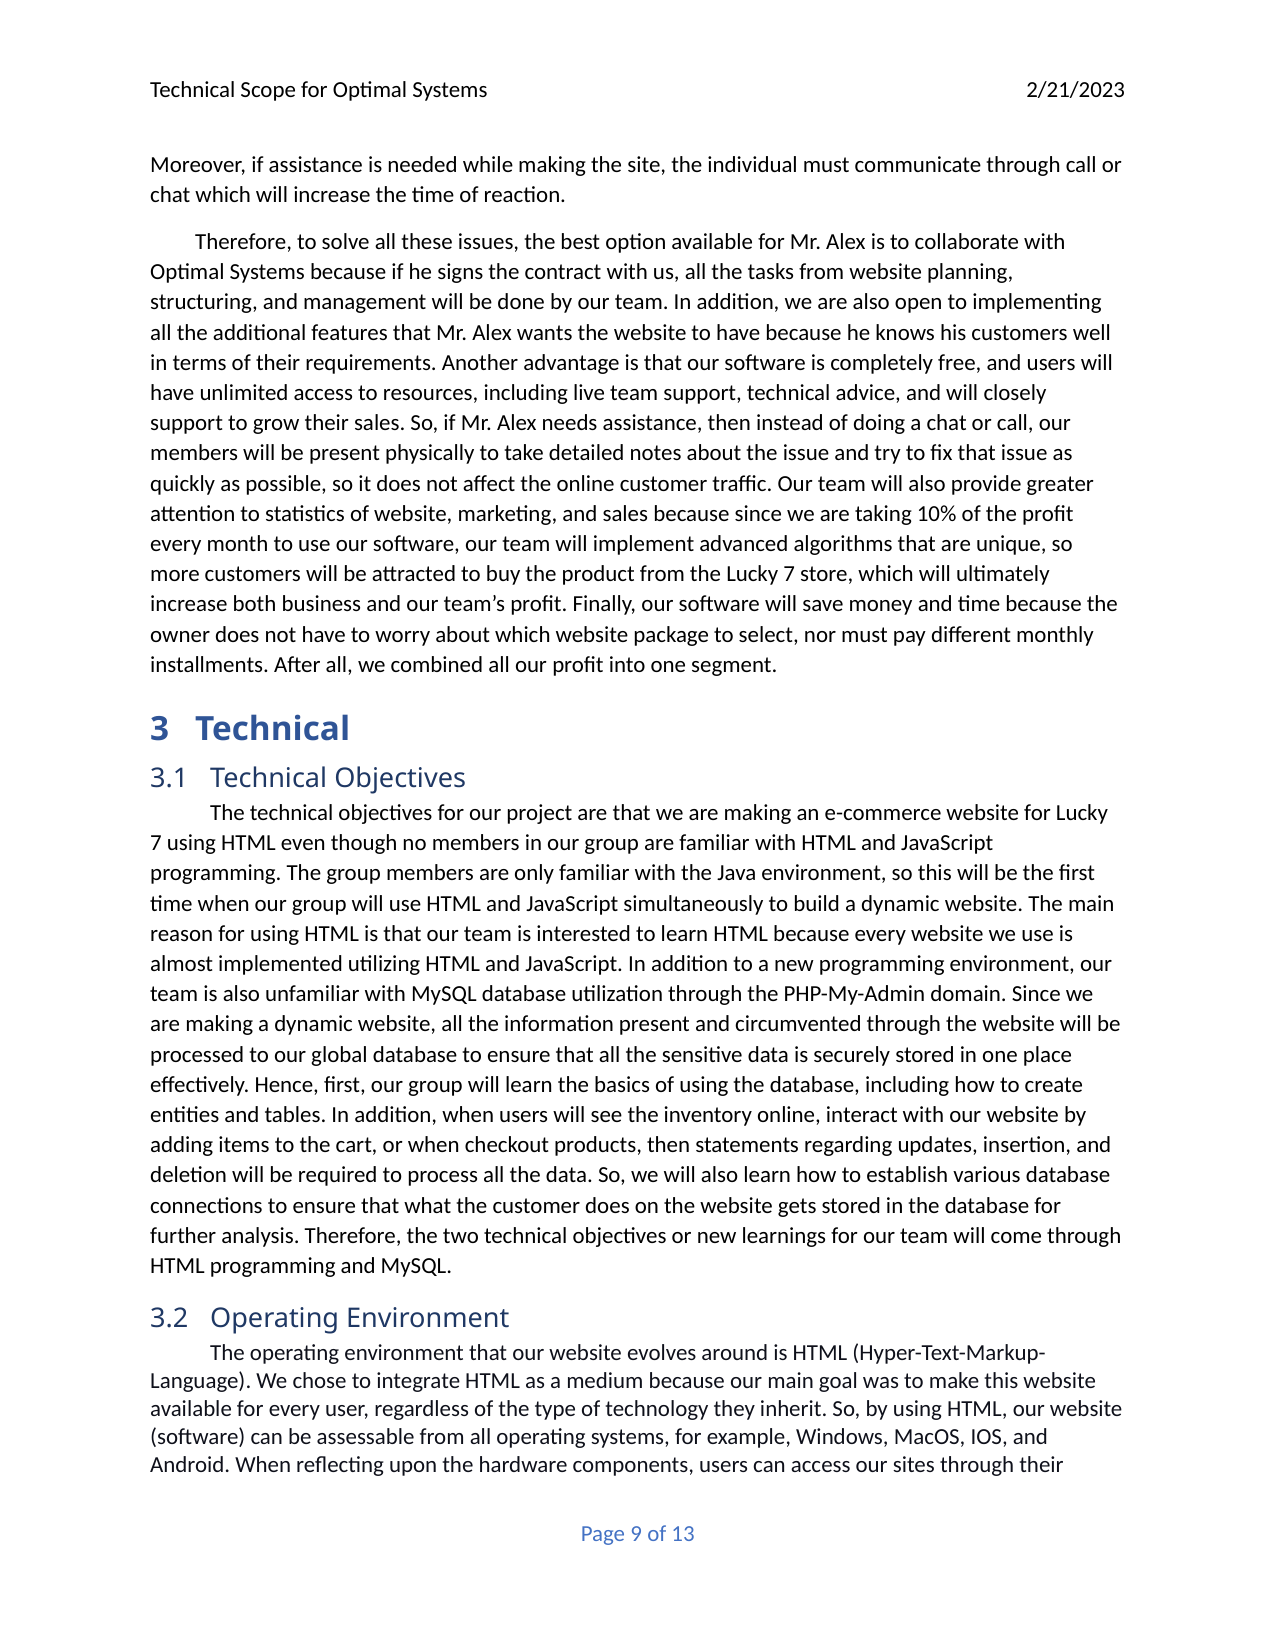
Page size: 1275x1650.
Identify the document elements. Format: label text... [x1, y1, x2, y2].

subtitle Operating Environment [150, 1298, 1125, 1335]
text Therefore, to solve all these issues, the best option available for Mr. Alex is to collaborate with Optimal Systems because if he signs the contract with us, all the tasks from website planning, structuring, and management will be done by our team. In addition, we are also open to implementing all the additional features that Mr. Alex wants the website to have because he knows his customers well in terms of their requirements. Another advantage is that our software is completely free, and users will have unlimited access to resources, including live team support, technical advice, and will closely support to grow their sales. So, if Mr. Alex needs assistance, then instead of doing a chat or call, our members will be present physically to take detailed notes about the issue and try to fix that issue as quickly as possible, so it does not affect the online customer traffic. Our team will also provide greater attention to statistics of website, marketing, and sales because since we are taking 10% of the profit every month to use our software, our team will implement advanced algorithms that are unique, so more customers will be attracted to buy the product from the Lucky 7 store, which will ultimately increase both business and our team’s profit. Finally, our software will save money and time because the owner does not have to worry about which website package to select, nor must pay different monthly installments. After all, we combined all our profit into one segment. [150, 227, 1125, 678]
subtitle Technical Objectives [150, 758, 1125, 795]
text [150, 1338, 1125, 1478]
subtitle Technical [150, 705, 1125, 751]
text The technical objectives for our project are that we are making an e-commerce website for Lucky 7 using HTML even though no members in our group are familiar with HTML and JavaScript programming. The group members are only familiar with the Java environment, so this will be the first time when our group will use HTML and JavaScript simultaneously to build a dynamic website. The main reason for using HTML is that our team is interested to learn HTML because every website we use is almost implemented utilizing HTML and JavaScript. In addition to a new programming environment, our team is also unfamiliar with MySQL database utilization through the PHP-My-Admin domain. Since we are making a dynamic website, all the information present and circumvented through the website will be processed to our global database to ensure that all the sensitive data is securely stored in one place effectively. Hence, first, our group will learn the basics of using the database, including how to create entities and tables. In addition, when users will see the inventory online, interact with our website by adding items to the cart, or when checkout products, then statements regarding updates, insertion, and deletion will be required to process all the data. So, we will also learn how to establish various database connections to ensure that what the customer does on the website gets stored in the database for further analysis. Therefore, the two technical objectives or new learnings for our team will come through HTML programming and MySQL. [150, 798, 1125, 1279]
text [150, 150, 1125, 208]
